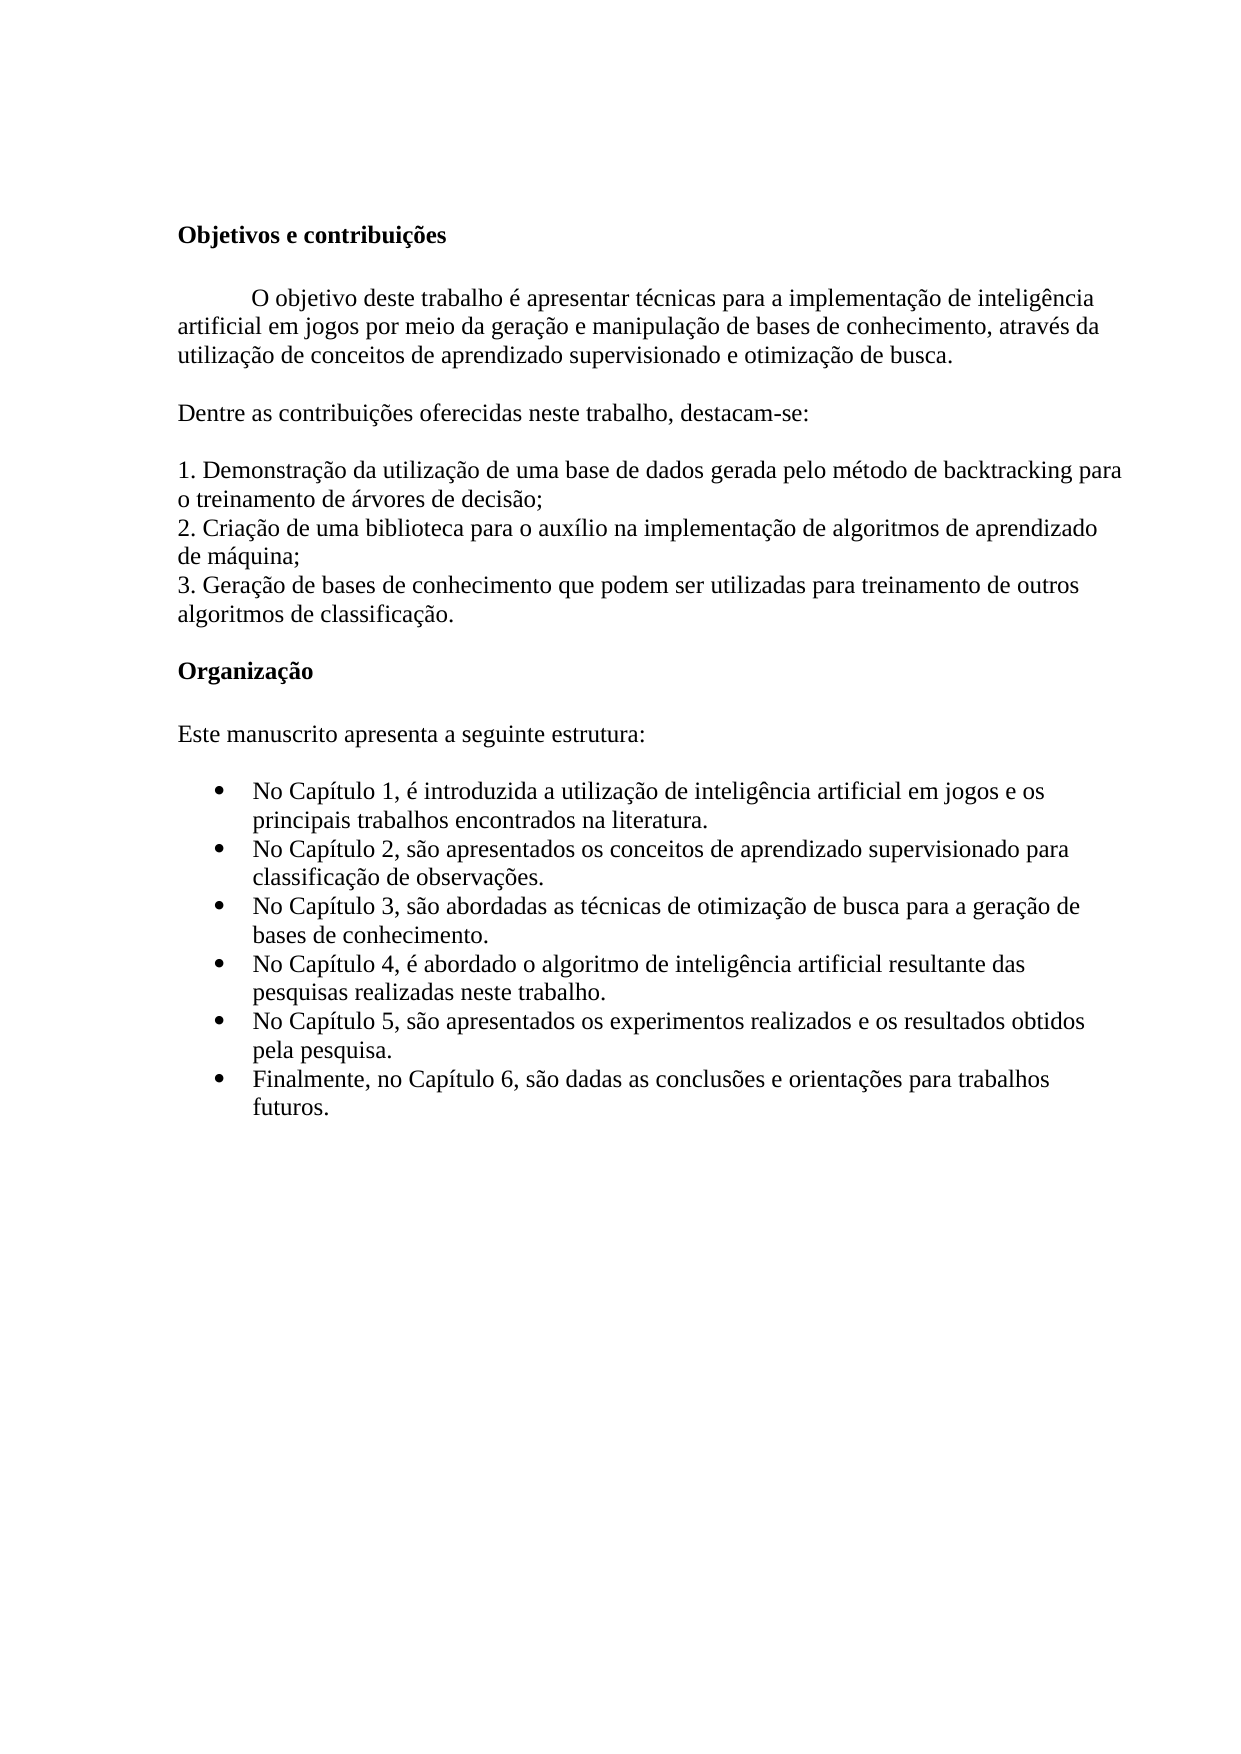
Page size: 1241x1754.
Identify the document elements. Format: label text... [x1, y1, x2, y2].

list No Capítulo 3, são abordadas as técnicas de otimização de busca para a geração de bases de conhecimento. [215, 891, 1122, 949]
list No Capítulo 4, é abordado o algoritmo de inteligência artificial resultante das pesquisas realizadas neste trabalho. [215, 949, 1122, 1006]
text Dentre as contribuições oferecidas neste trabalho, destacam-se: [177, 398, 1122, 426]
list No Capítulo 5, são apresentados os experimentos realizados e os resultados obtidos pela pesquisa. [215, 1006, 1122, 1064]
text 1. Demonstração da utilização de uma base de dados gerada pelo método de backtracking para o treinamento de árvores de decisão; [177, 455, 1122, 513]
list No Capítulo 1, é introduzida a utilização de inteligência artificial em jogos e os principais trabalhos encontrados na literatura. [215, 776, 1122, 834]
text 2. Criação de uma biblioteca para o auxílio na implementação de algoritmos de aprendizado de máquina; [177, 513, 1122, 570]
text 3. Geração de bases de conhecimento que podem ser utilizadas para treinamento de outros algoritmos de classificação. [177, 570, 1122, 628]
list Finalmente, no Capítulo 6, são dadas as conclusões e orientações para trabalhos futuros. [215, 1064, 1122, 1121]
list No Capítulo 2, são apresentados os conceitos de aprendizado supervisionado para classificação de observações. [215, 834, 1122, 891]
text Objetivos e contribuições [177, 220, 1122, 249]
text O objetivo deste trabalho é apresentar técnicas para a implementação de inteligência artificial em jogos por meio da geração e manipulação de bases de conhecimento, através da utilização de conceitos de aprendizado supervisionado e otimização de busca. [177, 283, 1122, 369]
text Organização [177, 656, 1122, 685]
text Este manuscrito apresenta a seguinte estrutura: [177, 719, 1122, 747]
